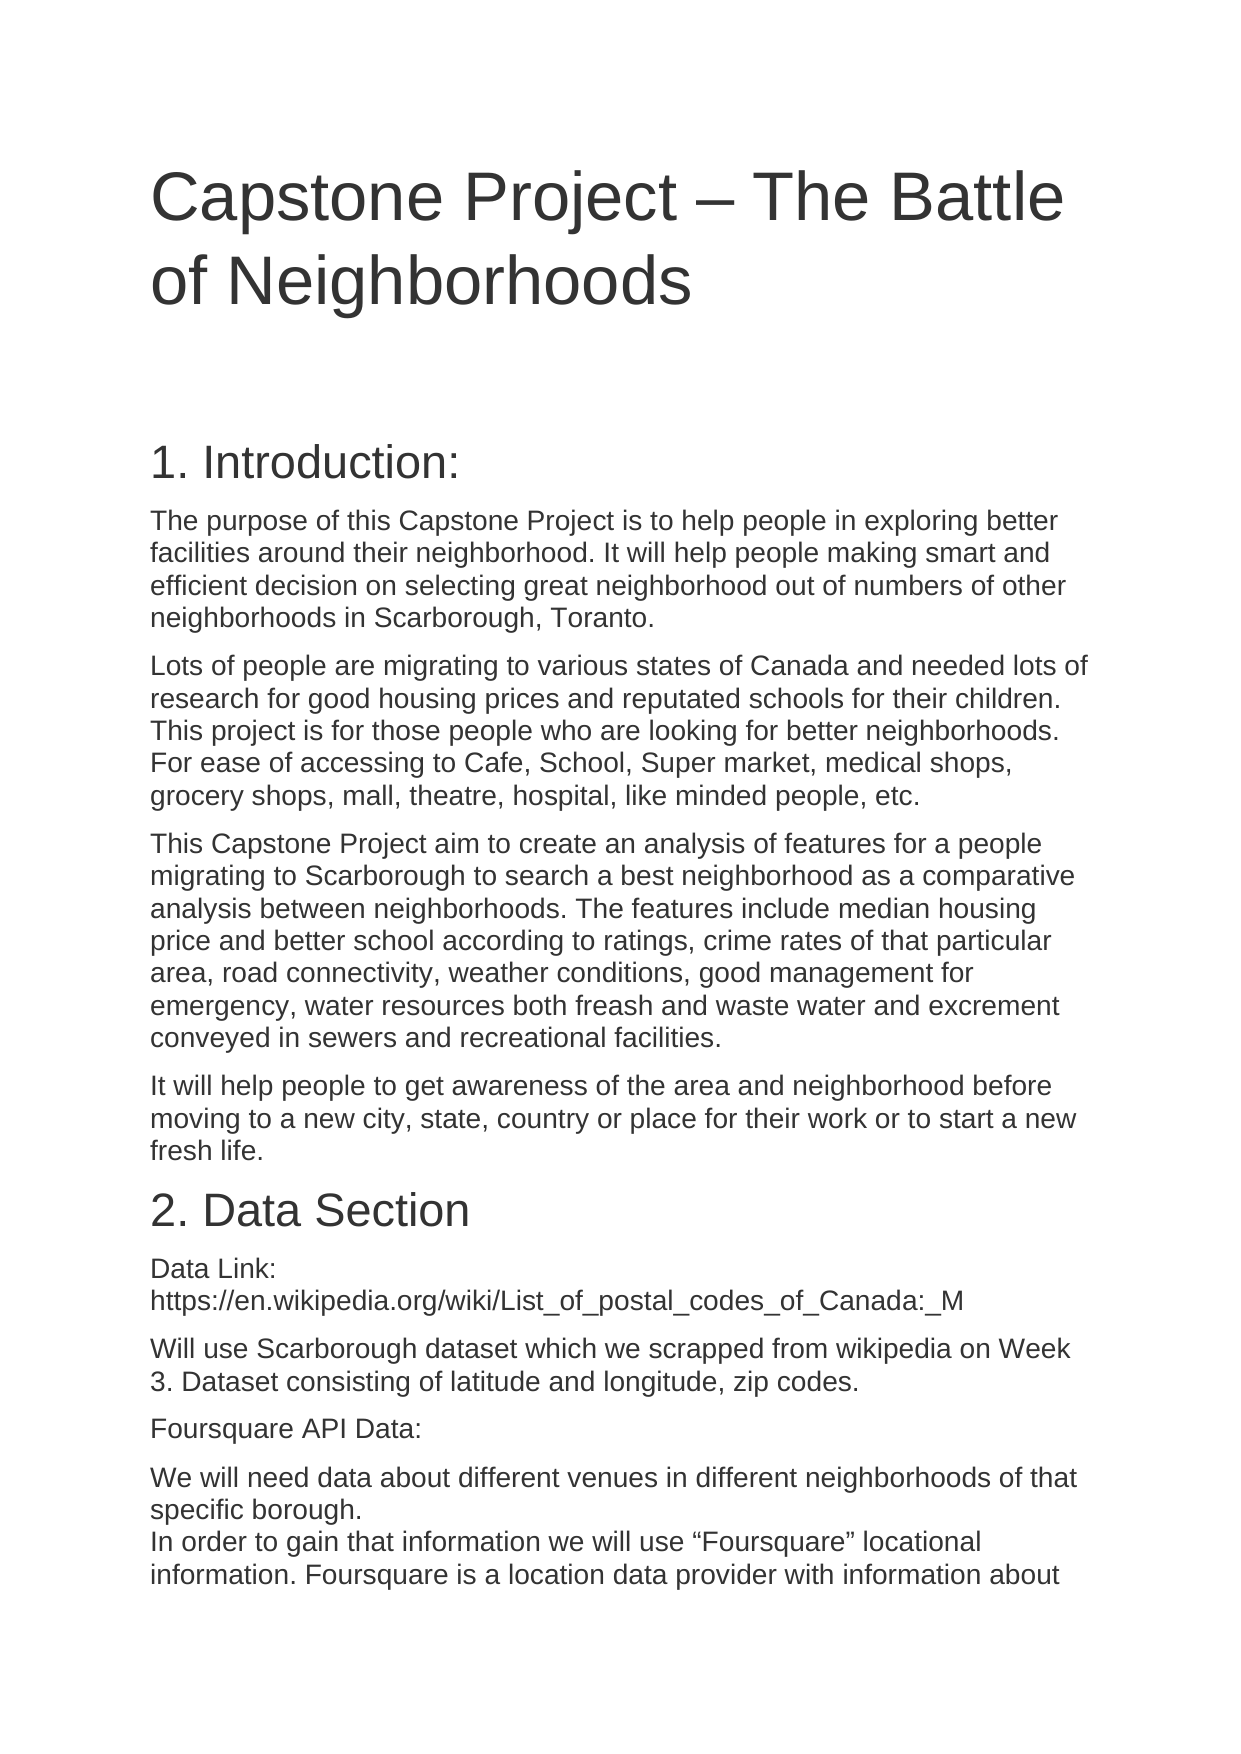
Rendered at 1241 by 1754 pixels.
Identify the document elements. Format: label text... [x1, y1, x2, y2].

text Foursquare API Data: [150, 1412, 1090, 1445]
text Capstone Project – The Battle of Neighborhoods [150, 150, 1090, 319]
text 1. Introduction: [150, 434, 1090, 488]
text Will use Scarborough dataset which we scrapped from wikipedia on Week 3. Dataset consisting of latitude and longitude, zip codes. [150, 1332, 1090, 1397]
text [150, 1461, 1090, 1590]
text The purpose of this Capstone Project is to help people in exploring better facilities around their neighborhood. It will help people making smart and efficient decision on selecting great neighborhood out of numbers of other neighborhoods in Scarborough, Toranto. [150, 504, 1090, 634]
text 2. Data Section [150, 1182, 1090, 1236]
text Lots of people are migrating to various states of Canada and needed lots of research for good housing prices and reputated schools for their children. This project is for those people who are looking for better neighborhoods. For ease of accessing to Cafe, School, Super market, medical shops, grocery shops, mall, theatre, hospital, like minded people, etc. [150, 649, 1090, 811]
text It will help people to get awareness of the area and neighborhood before moving to a new city, state, country or place for their work or to start a new fresh life. [150, 1069, 1090, 1166]
text Data Link: https://en.wikipedia.org/wiki/List_of_postal_codes_of_Canada:_M [150, 1252, 1090, 1316]
text This Capstone Project aim to create an analysis of features for a people migrating to Scarborough to search a best neighborhood as a comparative analysis between neighborhoods. The features include median housing price and better school according to ratings, crime rates of that particular area, road connectivity, weather conditions, good management for emergency, water resources both freash and waste water and excrement conveyed in sewers and recreational facilities. [150, 827, 1090, 1054]
